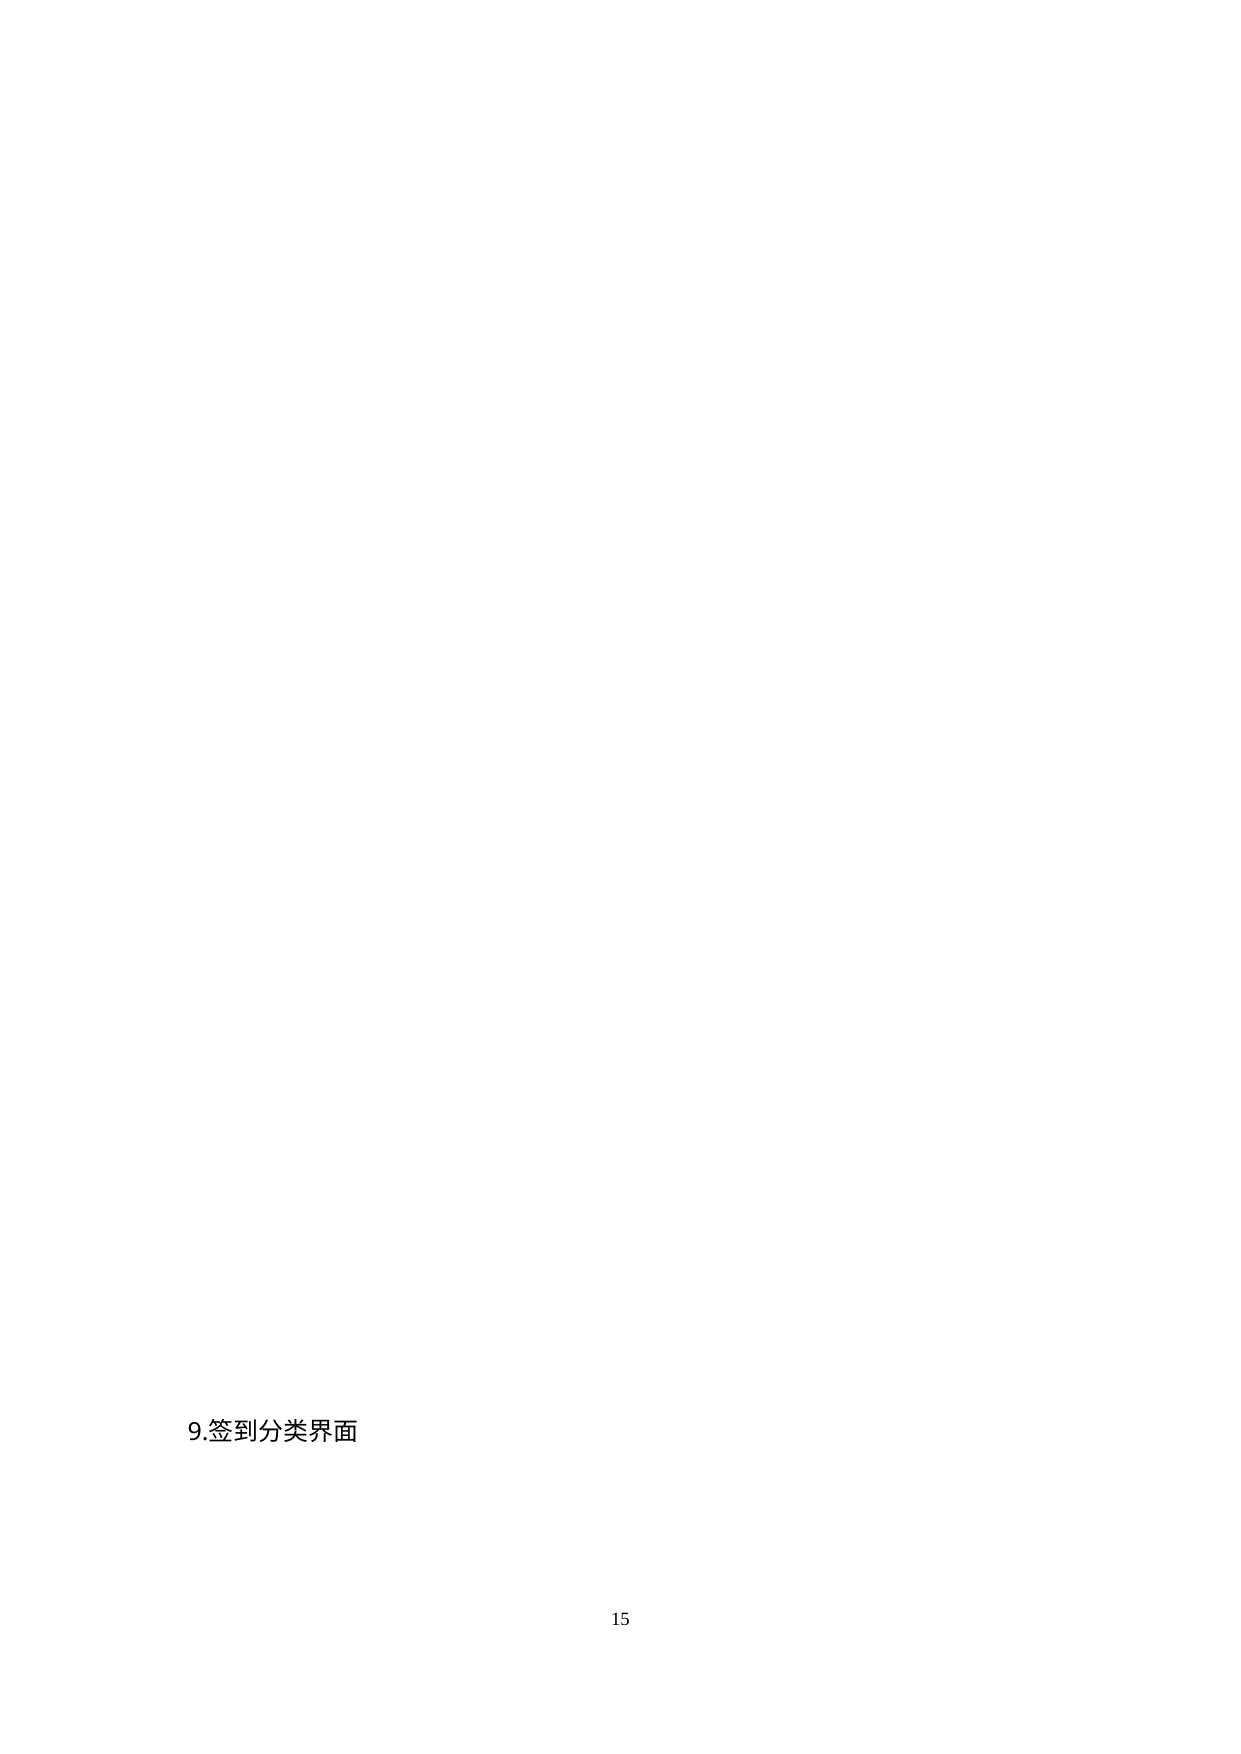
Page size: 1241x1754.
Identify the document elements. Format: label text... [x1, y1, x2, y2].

list 9.签到分类界面 [187, 1397, 1053, 1462]
